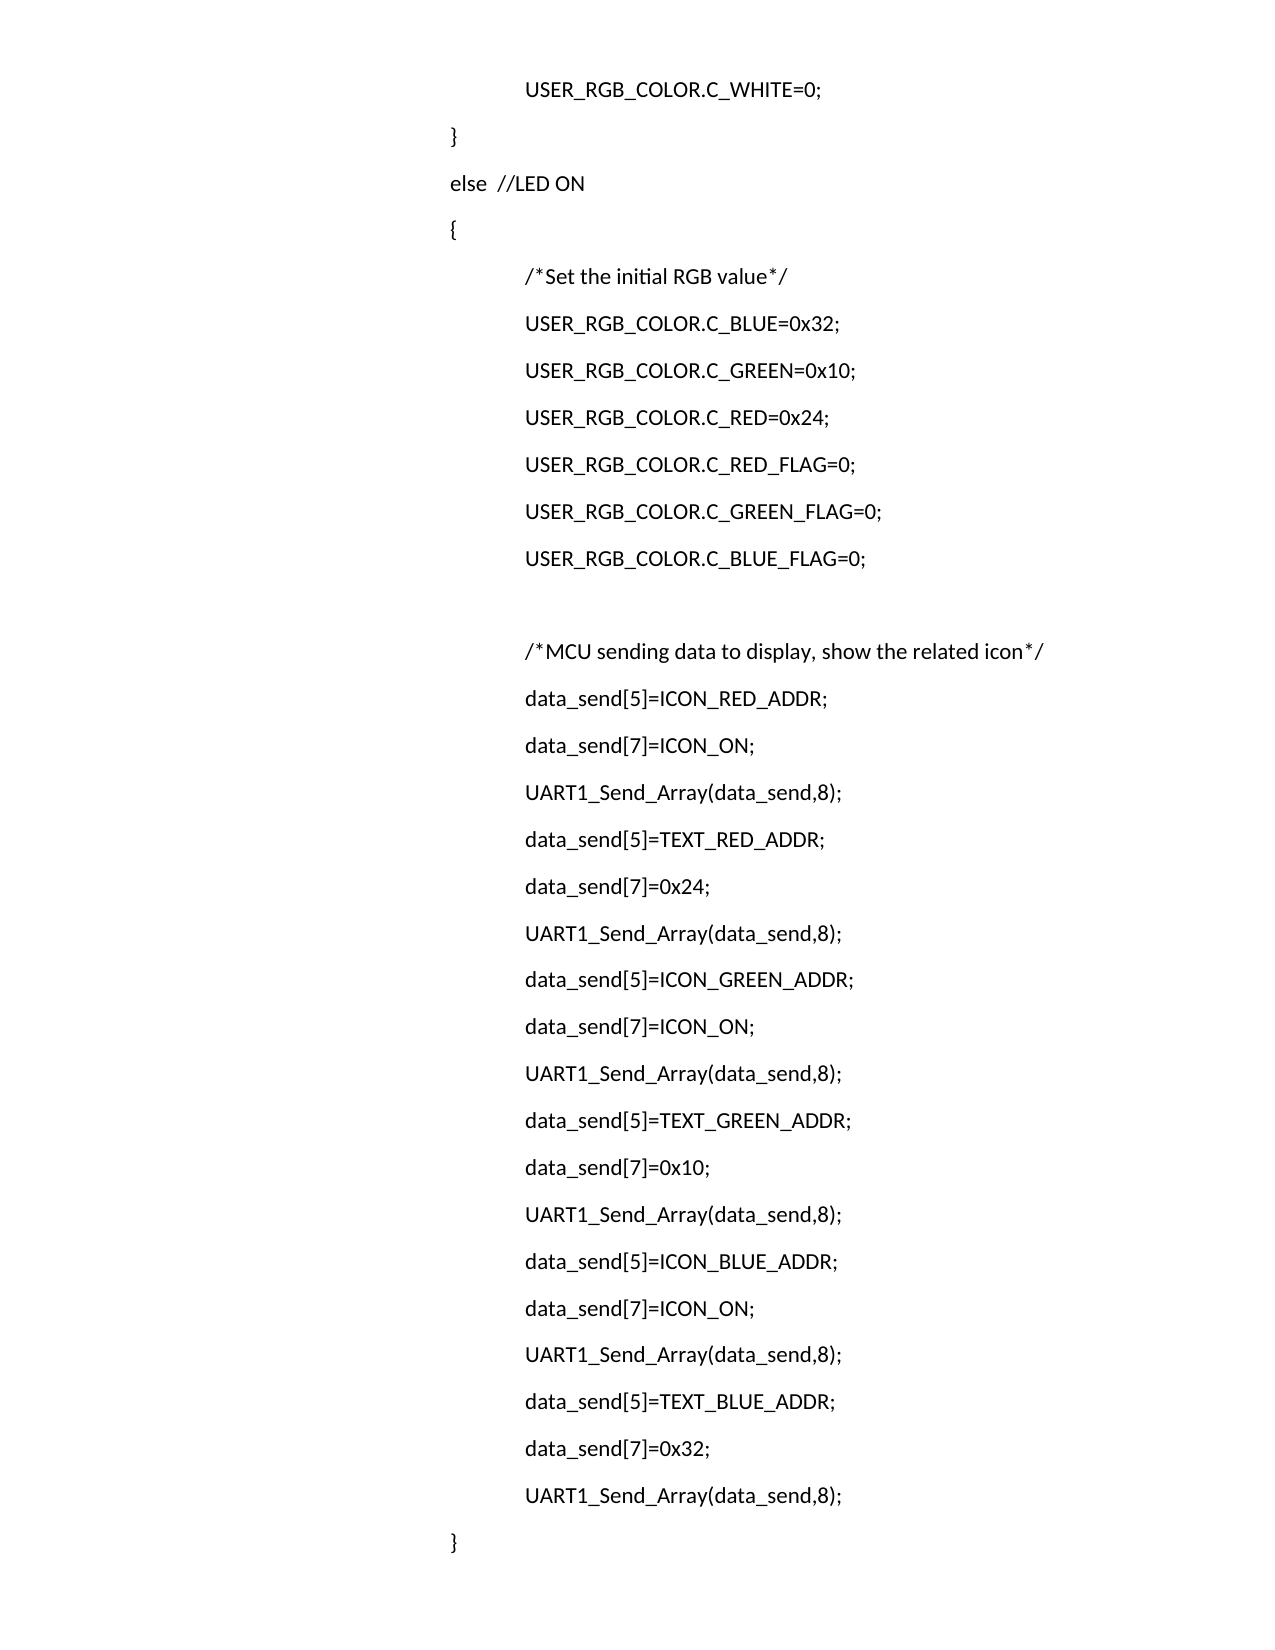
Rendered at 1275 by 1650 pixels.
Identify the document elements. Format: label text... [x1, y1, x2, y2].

text data_send[5]=ICON_BLUE_ADDR; [75, 1247, 1200, 1275]
text UART1_Send_Array(data_send,8); [75, 778, 1200, 806]
text else //LED ON [75, 169, 1200, 197]
text data_send[5]=ICON_RED_ADDR; [75, 684, 1200, 712]
text data_send[5]=TEXT_BLUE_ADDR; [75, 1387, 1200, 1416]
text UART1_Send_Array(data_send,8); [75, 1200, 1200, 1228]
text data_send[7]=ICON_ON; [75, 1294, 1200, 1322]
text data_send[7]=0x24; [75, 872, 1200, 900]
text /*Set the initial RGB value*/ [75, 262, 1200, 291]
text USER_RGB_COLOR.C_GREEN=0x10; [75, 356, 1200, 384]
text data_send[5]=TEXT_RED_ADDR; [75, 825, 1200, 853]
text USER_RGB_COLOR.C_BLUE=0x32; [75, 309, 1200, 337]
text UART1_Send_Array(data_send,8); [75, 1059, 1200, 1087]
text USER_RGB_COLOR.C_RED=0x24; [75, 403, 1200, 431]
text USER_RGB_COLOR.C_GREEN_FLAG=0; [75, 497, 1200, 525]
text USER_RGB_COLOR.C_WHITE=0; [75, 75, 1200, 103]
text USER_RGB_COLOR.C_RED_FLAG=0; [75, 450, 1200, 478]
text data_send[7]=ICON_ON; [75, 731, 1200, 759]
text data_send[5]=TEXT_GREEN_ADDR; [75, 1106, 1200, 1134]
text USER_RGB_COLOR.C_BLUE_FLAG=0; [75, 544, 1200, 572]
text UART1_Send_Array(data_send,8); [75, 1341, 1200, 1369]
text } [75, 1528, 1200, 1556]
text data_send[7]=0x10; [75, 1153, 1200, 1181]
text data_send[7]=0x32; [75, 1434, 1200, 1462]
text data_send[7]=ICON_ON; [75, 1012, 1200, 1041]
text { [75, 216, 1200, 244]
text UART1_Send_Array(data_send,8); [75, 1481, 1200, 1509]
text data_send[5]=ICON_GREEN_ADDR; [75, 966, 1200, 994]
text UART1_Send_Array(data_send,8); [75, 919, 1200, 947]
text } [75, 122, 1200, 150]
text /*MCU sending data to display, show the related icon*/ [75, 637, 1200, 666]
